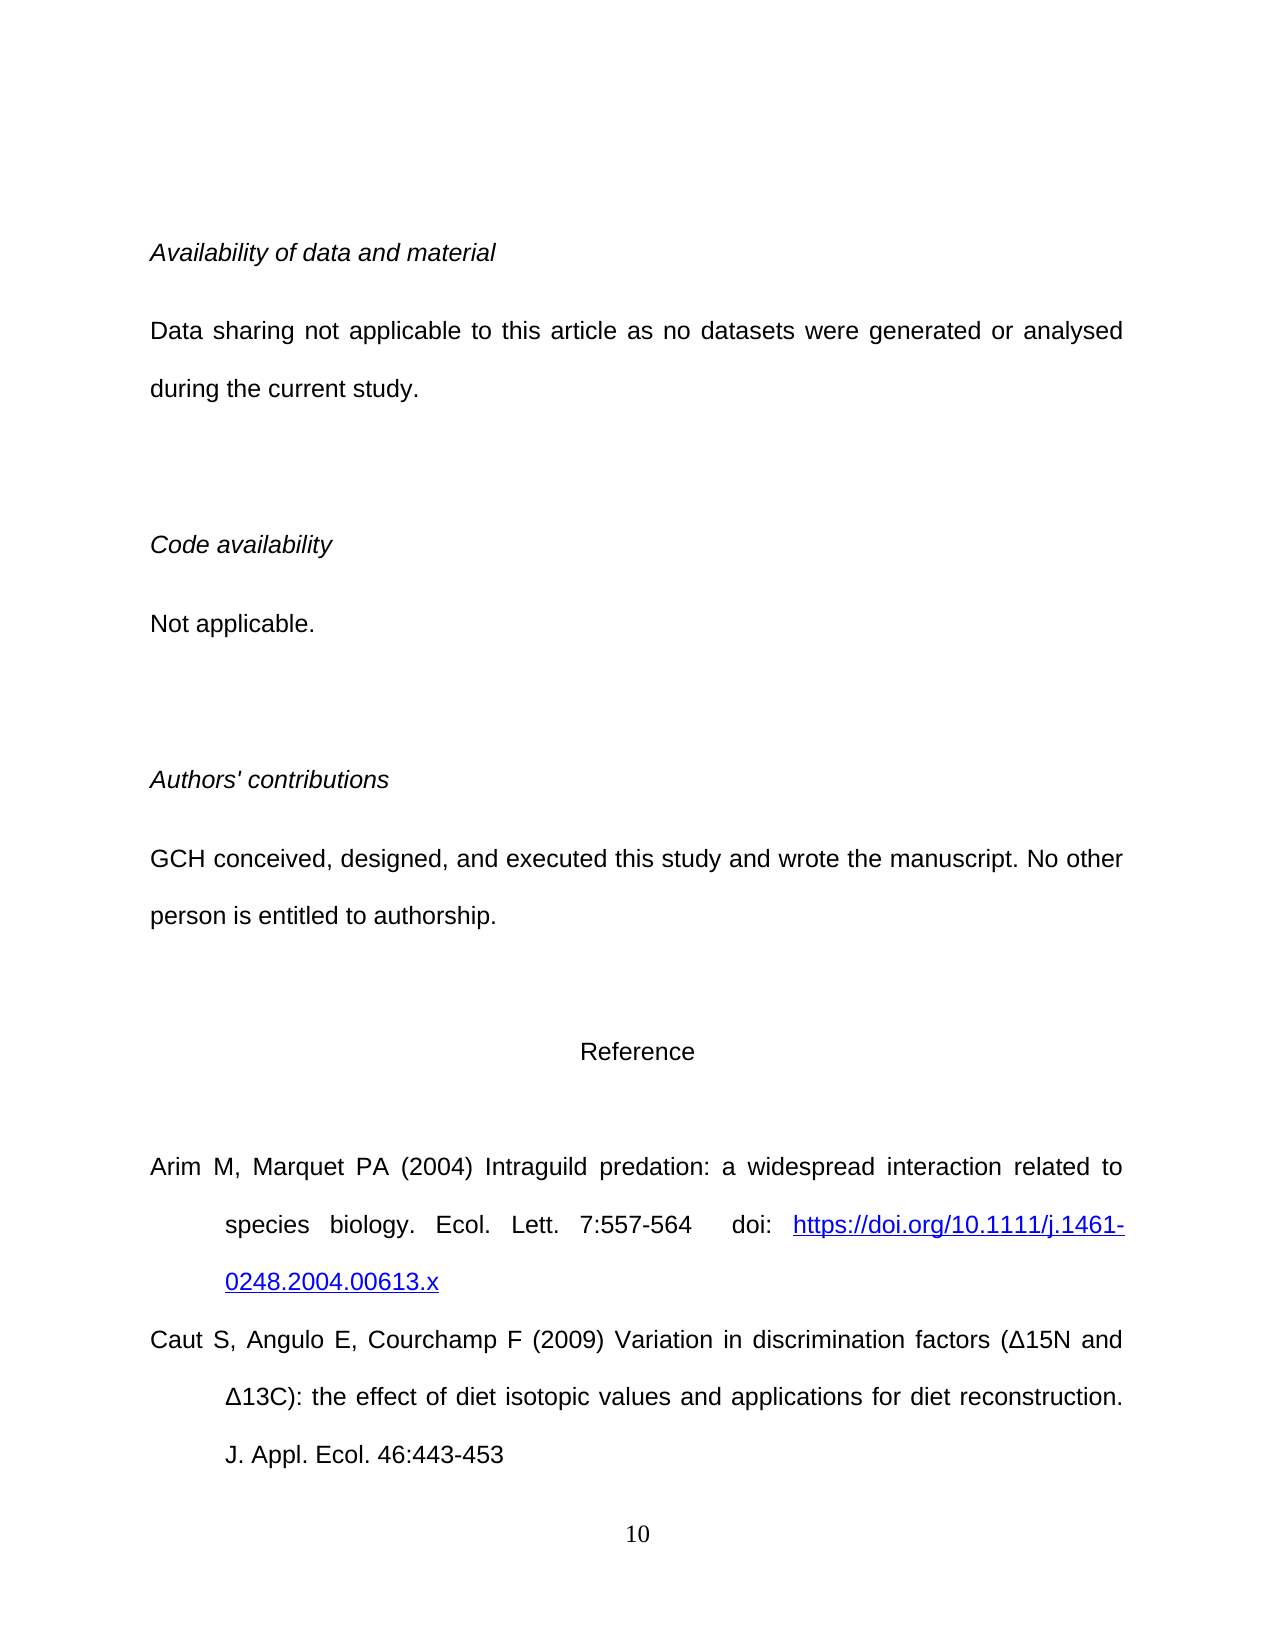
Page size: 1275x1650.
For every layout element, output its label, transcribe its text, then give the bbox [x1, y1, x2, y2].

text Not applicable. [150, 609, 1125, 637]
text GCH conceived, designed, and executed this study and wrote the manuscript. No other person is entitled to authorship. [150, 844, 1125, 930]
title Reference [150, 1037, 1125, 1066]
text Caut S, Angulo E, Courchamp F (2009) Variation in discrimination factors (Δ15N and Δ13C): the effect of diet isotopic values and applications for diet reconstruction. J. Appl. Ecol. 46:443-453 [150, 1324, 1125, 1468]
text Code availability [150, 530, 1125, 559]
text Arim M, Marquet PA (2004) Intraguild predation: a widespread interaction related to species biology. Ecol. Lett. 7:557-564 doi: https://doi.org/10.1111/j.1461-0248.2004.00613.x [150, 1152, 1125, 1296]
text Authors' contributions [150, 765, 1125, 794]
text Data sharing not applicable to this article as no datasets were generated or analysed during the current study. [150, 316, 1125, 402]
text Availability of data and material [150, 238, 1125, 267]
